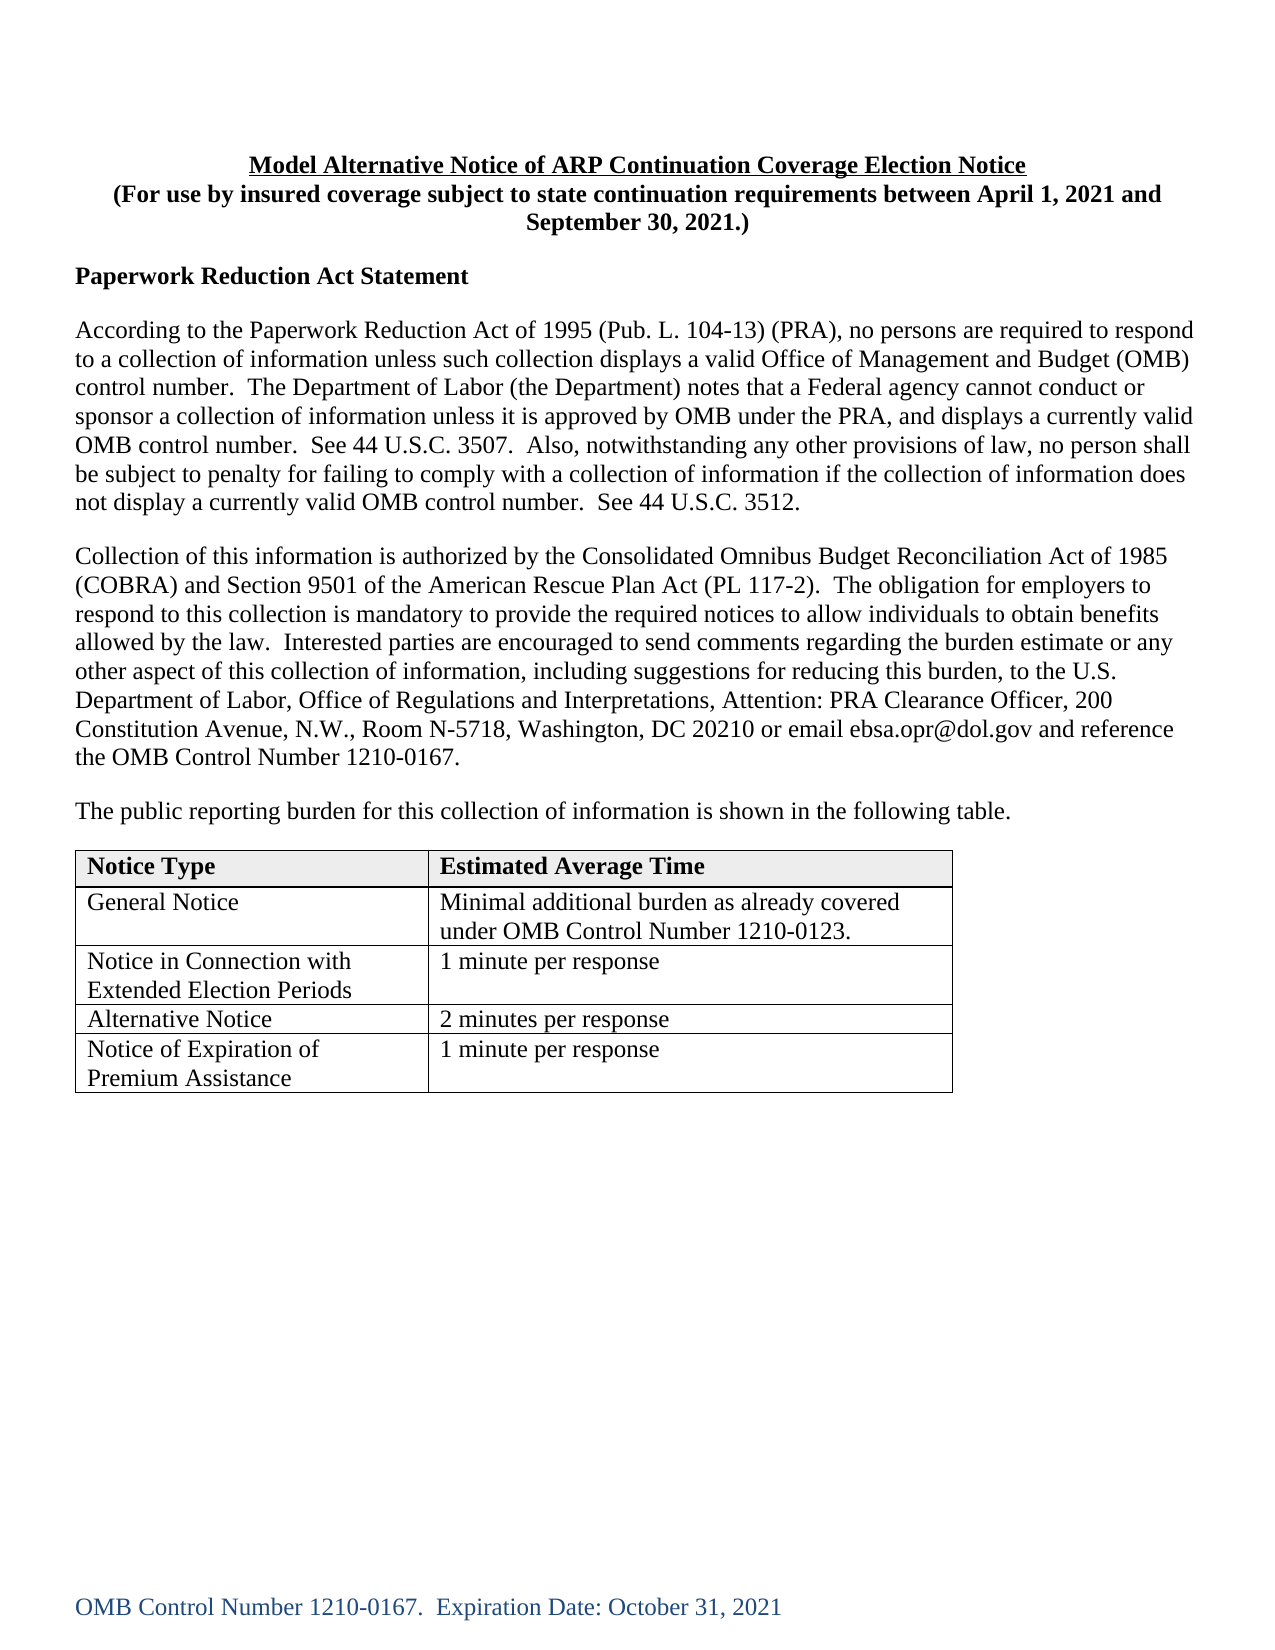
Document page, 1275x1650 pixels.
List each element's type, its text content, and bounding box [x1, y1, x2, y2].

subtitle Paperwork Reduction Act Statement [75, 261, 1200, 290]
table_cell Minimal additional burden as already covered under OMB Control Number 1210-0123. [429, 888, 952, 945]
table_cell 2 minutes per response [429, 1005, 952, 1033]
table_cell General Notice [76, 888, 428, 945]
table_cell 1 minute per response [429, 946, 952, 1003]
table_cell Alternative Notice [76, 1005, 428, 1033]
table_cell Notice of Expiration of Premium Assistance [76, 1034, 428, 1092]
text (For use by insured coverage subject to state continuation requirements between April 1, 2021 and September 30, 2021.) [75, 179, 1200, 236]
table_header Notice Type [76, 851, 428, 886]
text The public reporting burden for this collection of information is shown in the following table. [75, 796, 1200, 825]
subtitle Model Alternative Notice of ARP Continuation Coverage Election Notice [75, 150, 1200, 179]
table_cell 1 minute per response [429, 1034, 952, 1092]
text Collection of this information is authorized by the Consolidated Omnibus Budget Reconciliation Act of 1985 (COBRA) and Section 9501 of the American Rescue Plan Act (PL 117-2). The obligation for employers to respond to this collection is mandatory to provide the required notices to allow individuals to obtain benefits allowed by the law. Interested parties are encouraged to send comments regarding the burden estimate or any other aspect of this collection of information, including suggestions for reducing this burden, to the U.S. Department of Labor, Office of Regulations and Interpretations, Attention: PRA Clearance Officer, 200 Constitution Avenue, N.W., Room N-5718, Washington, DC 20210 or email ebsa.opr@dol.gov and reference the OMB Control Number 1210-0167. [75, 541, 1200, 771]
table_header Estimated Average Time [429, 851, 952, 886]
table_cell Notice in Connection with Extended Election Periods [76, 946, 428, 1003]
text According to the Paperwork Reduction Act of 1995 (Pub. L. 104-13) (PRA), no persons are required to respond to a collection of information unless such collection displays a valid Office of Management and Budget (OMB) control number. The Department of Labor (the Department) notes that a Federal agency cannot conduct or sponsor a collection of information unless it is approved by OMB under the PRA, and displays a currently valid OMB control number. See 44 U.S.C. 3507. Also, notwithstanding any other provisions of law, no person shall be subject to penalty for failing to comply with a collection of information if the collection of information does not display a currently valid OMB control number. See 44 U.S.C. 3512. [75, 315, 1200, 516]
